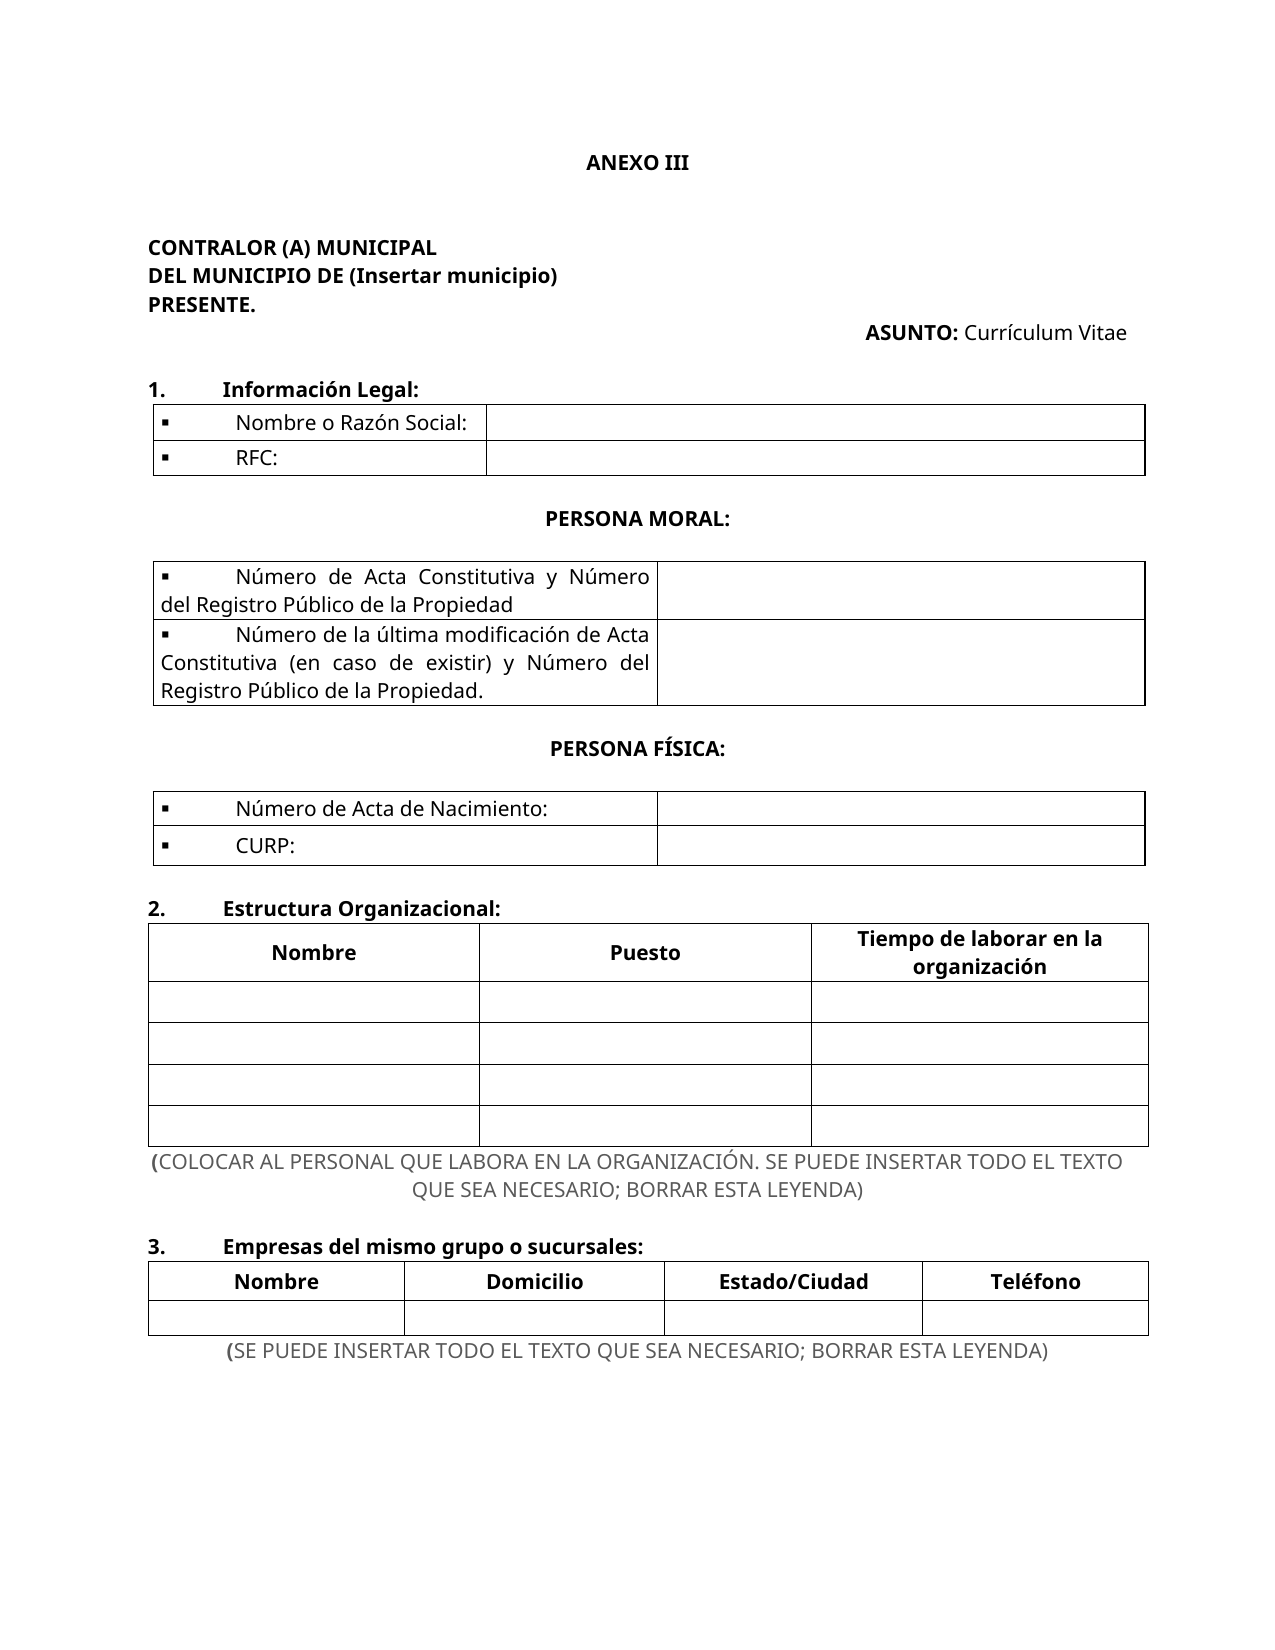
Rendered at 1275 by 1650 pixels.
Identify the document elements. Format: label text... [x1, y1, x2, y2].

table_header Teléfono [923, 1262, 1148, 1300]
table_header Domicilio [405, 1262, 664, 1300]
table_header Número de Acta de Nacimiento: [154, 792, 657, 825]
table_header Estado/Ciudad [665, 1262, 922, 1300]
table_cell [812, 1023, 1148, 1063]
table_header [658, 792, 1144, 825]
table_header Número de Acta Constitutiva y Número del Registro Público de la Propiedad [154, 562, 657, 619]
list Información Legal: [148, 375, 1127, 404]
list Estructura Organizacional: [148, 894, 1127, 923]
table_cell [487, 441, 1144, 475]
table_cell [812, 1106, 1148, 1146]
table_cell [480, 1023, 811, 1063]
table_header [487, 405, 1144, 439]
text (COLOCAR AL PERSONAL QUE LABORA EN LA ORGANIZACIÓN. SE PUEDE INSERTAR TODO EL TEXTO QUE SEA NECESARIO; BORRAR ESTA LEYENDA) [148, 1147, 1127, 1204]
table_cell [405, 1301, 664, 1335]
table_cell [149, 1023, 479, 1063]
table_header Tiempo de laborar en la organización [812, 924, 1148, 981]
text ASUNTO: Currículum Vitae [148, 318, 1127, 347]
table_cell [923, 1301, 1148, 1335]
table_cell [665, 1301, 922, 1335]
table_cell RFC: [154, 441, 486, 475]
table_header [658, 562, 1144, 619]
table_header Puesto [480, 924, 811, 981]
table_cell [149, 1301, 404, 1335]
table_cell [812, 1065, 1148, 1105]
text PERSONA FÍSICA: [148, 734, 1127, 763]
text PERSONA MORAL: [148, 504, 1127, 533]
table_cell [658, 826, 1144, 865]
table_cell CURP: [154, 826, 657, 865]
table_cell [149, 1106, 479, 1146]
table_cell [149, 982, 479, 1022]
table_cell Número de la última modificación de Acta Constitutiva (en caso de existir) y Número del Registro Público de la Propiedad. [154, 620, 657, 705]
text DEL MUNICIPIO DE (Insertar municipio) [148, 261, 1127, 290]
list Empresas del mismo grupo o sucursales: [148, 1232, 1127, 1261]
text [148, 1336, 1127, 1365]
table_header Nombre [149, 1262, 404, 1300]
table_cell [480, 982, 811, 1022]
table_cell [149, 1065, 479, 1105]
text CONTRALOR (A) MUNICIPAL [148, 233, 1127, 261]
table_header Nombre [149, 924, 479, 981]
text ANEXO III [148, 148, 1127, 176]
table_header Nombre o Razón Social: [154, 405, 486, 439]
text PRESENTE. [148, 290, 1127, 318]
table_cell [480, 1106, 811, 1146]
table_cell [480, 1065, 811, 1105]
table_cell [658, 620, 1144, 705]
table_cell [812, 982, 1148, 1022]
